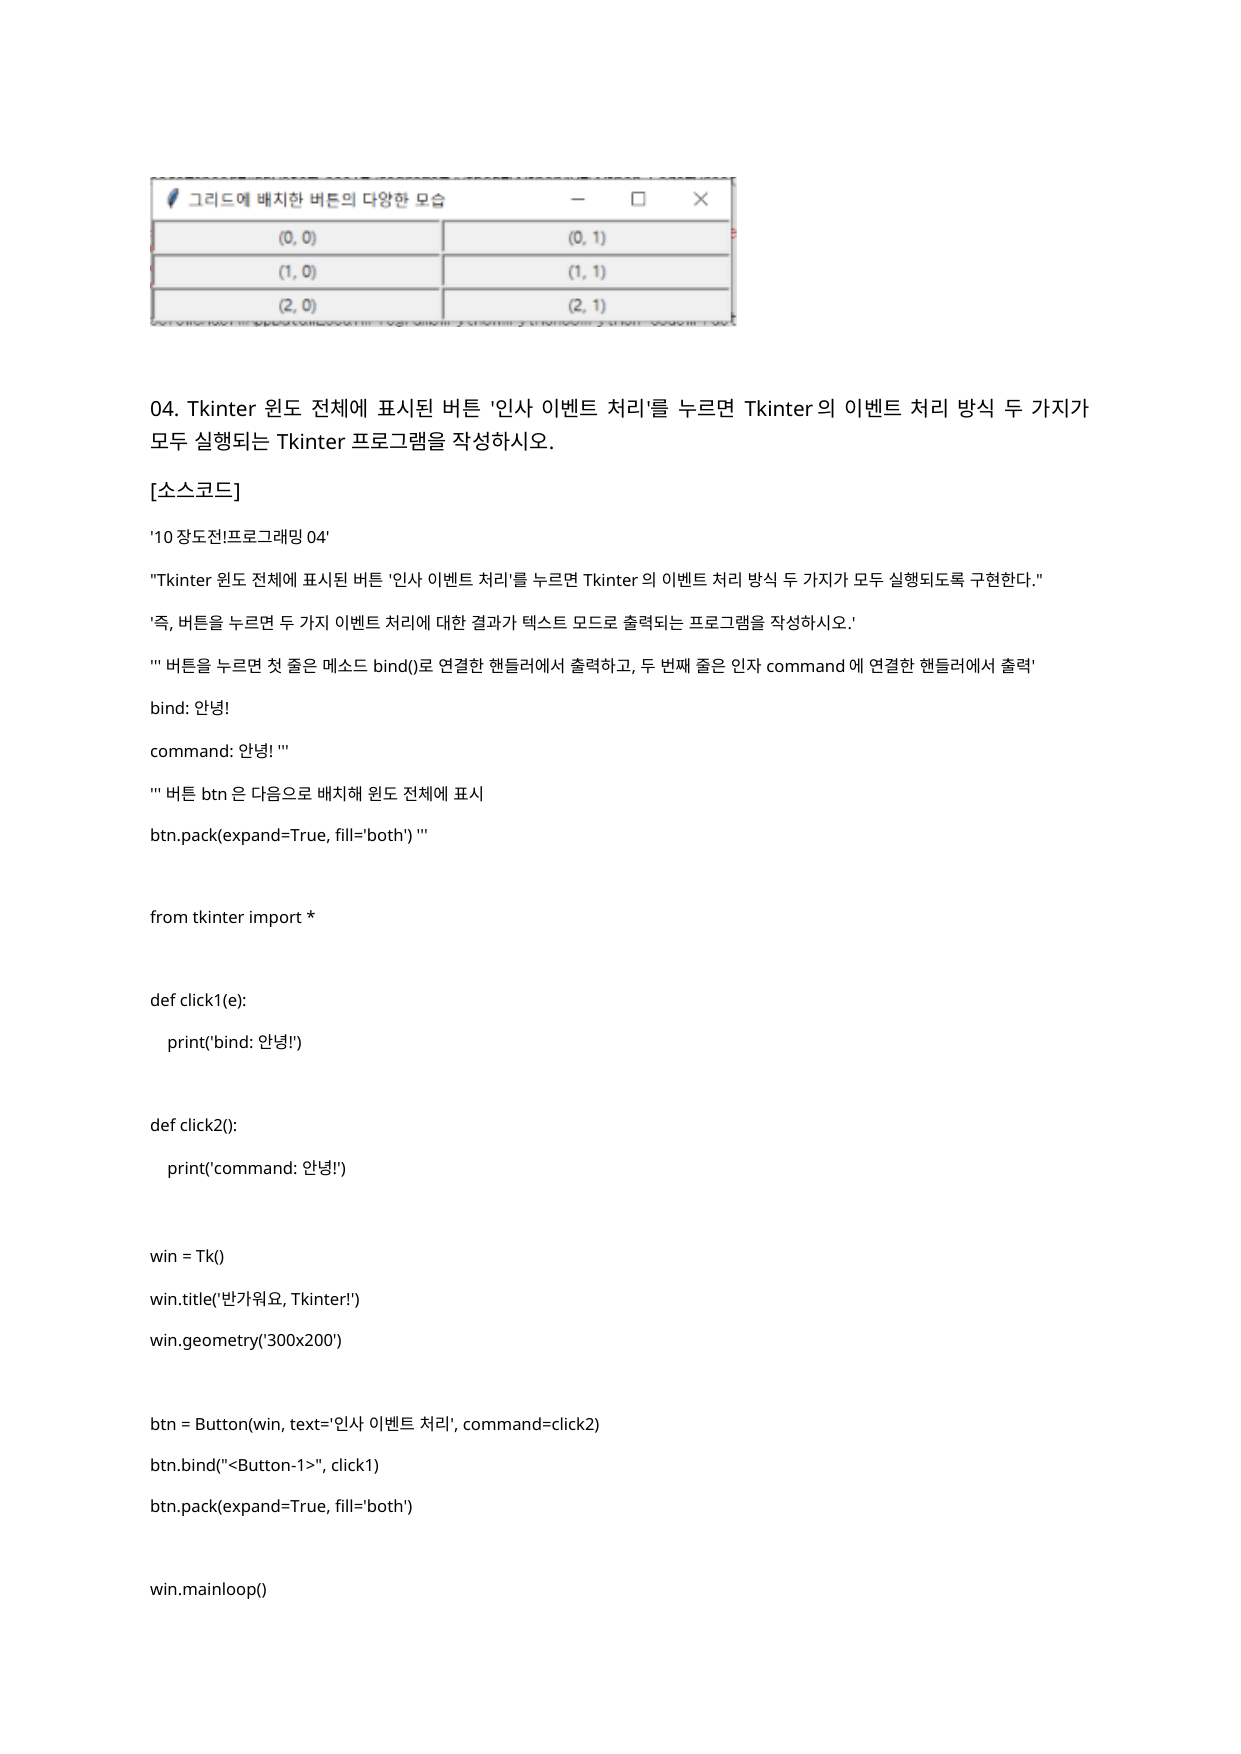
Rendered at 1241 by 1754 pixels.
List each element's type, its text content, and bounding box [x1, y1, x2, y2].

text ''' 버튼 btn은 다음으로 배치해 윈도 전체에 표시 [150, 781, 1090, 805]
text command: 안녕! ''' [150, 738, 1090, 762]
text '10장도전!프로그래밍04' [150, 524, 1090, 548]
text btn.bind("<Button-1>", click1) [150, 1454, 1090, 1477]
text [소스코드] [150, 475, 1090, 505]
text win.title('반가워요, Tkinter!') [150, 1286, 1090, 1310]
text win = Tk() [150, 1245, 1090, 1267]
text 04. Tkinter 윈도 전체에 표시된 버튼 '인사 이벤트 처리'를 누르면 Tkinter의 이벤트 처리 방식 두 가지가 모두 실행되는 Tkinter 프로그램을 작성하시오. [150, 393, 1090, 456]
text btn.pack(expand=True, fill='both') [150, 1495, 1090, 1518]
text from tkinter import * [150, 906, 1090, 929]
picture [150, 177, 737, 327]
text ''' 버튼을 누르면 첫 줄은 메소드 bind()로 연결한 핸들러에서 출력하고, 두 번째 줄은 인자 command에 연결한 핸들러에서 출력' [150, 653, 1090, 677]
text btn.pack(expand=True, fill='both') ''' [150, 824, 1090, 847]
text bind: 안녕! [150, 695, 1090, 720]
text win.mainloop() [150, 1577, 1090, 1600]
text print('bind: 안녕!') [150, 1029, 1090, 1054]
text win.geometry('300x200') [150, 1329, 1090, 1351]
text print('command: 안녕!') [150, 1155, 1090, 1179]
text def click1(e): [150, 988, 1090, 1011]
text '즉, 버튼을 누르면 두 가지 이벤트 처리에 대한 결과가 텍스트 모드로 출력되는 프로그램을 작성하시오.' [150, 610, 1090, 634]
text def click2(): [150, 1113, 1090, 1136]
text btn = Button(win, text='인사 이벤트 처리', command=click2) [150, 1411, 1090, 1435]
text "Tkinter 윈도 전체에 표시된 버튼 '인사 이벤트 처리'를 누르면 Tkinter의 이벤트 처리 방식 두 가지가 모두 실행되도록 구현한다." [150, 567, 1090, 591]
